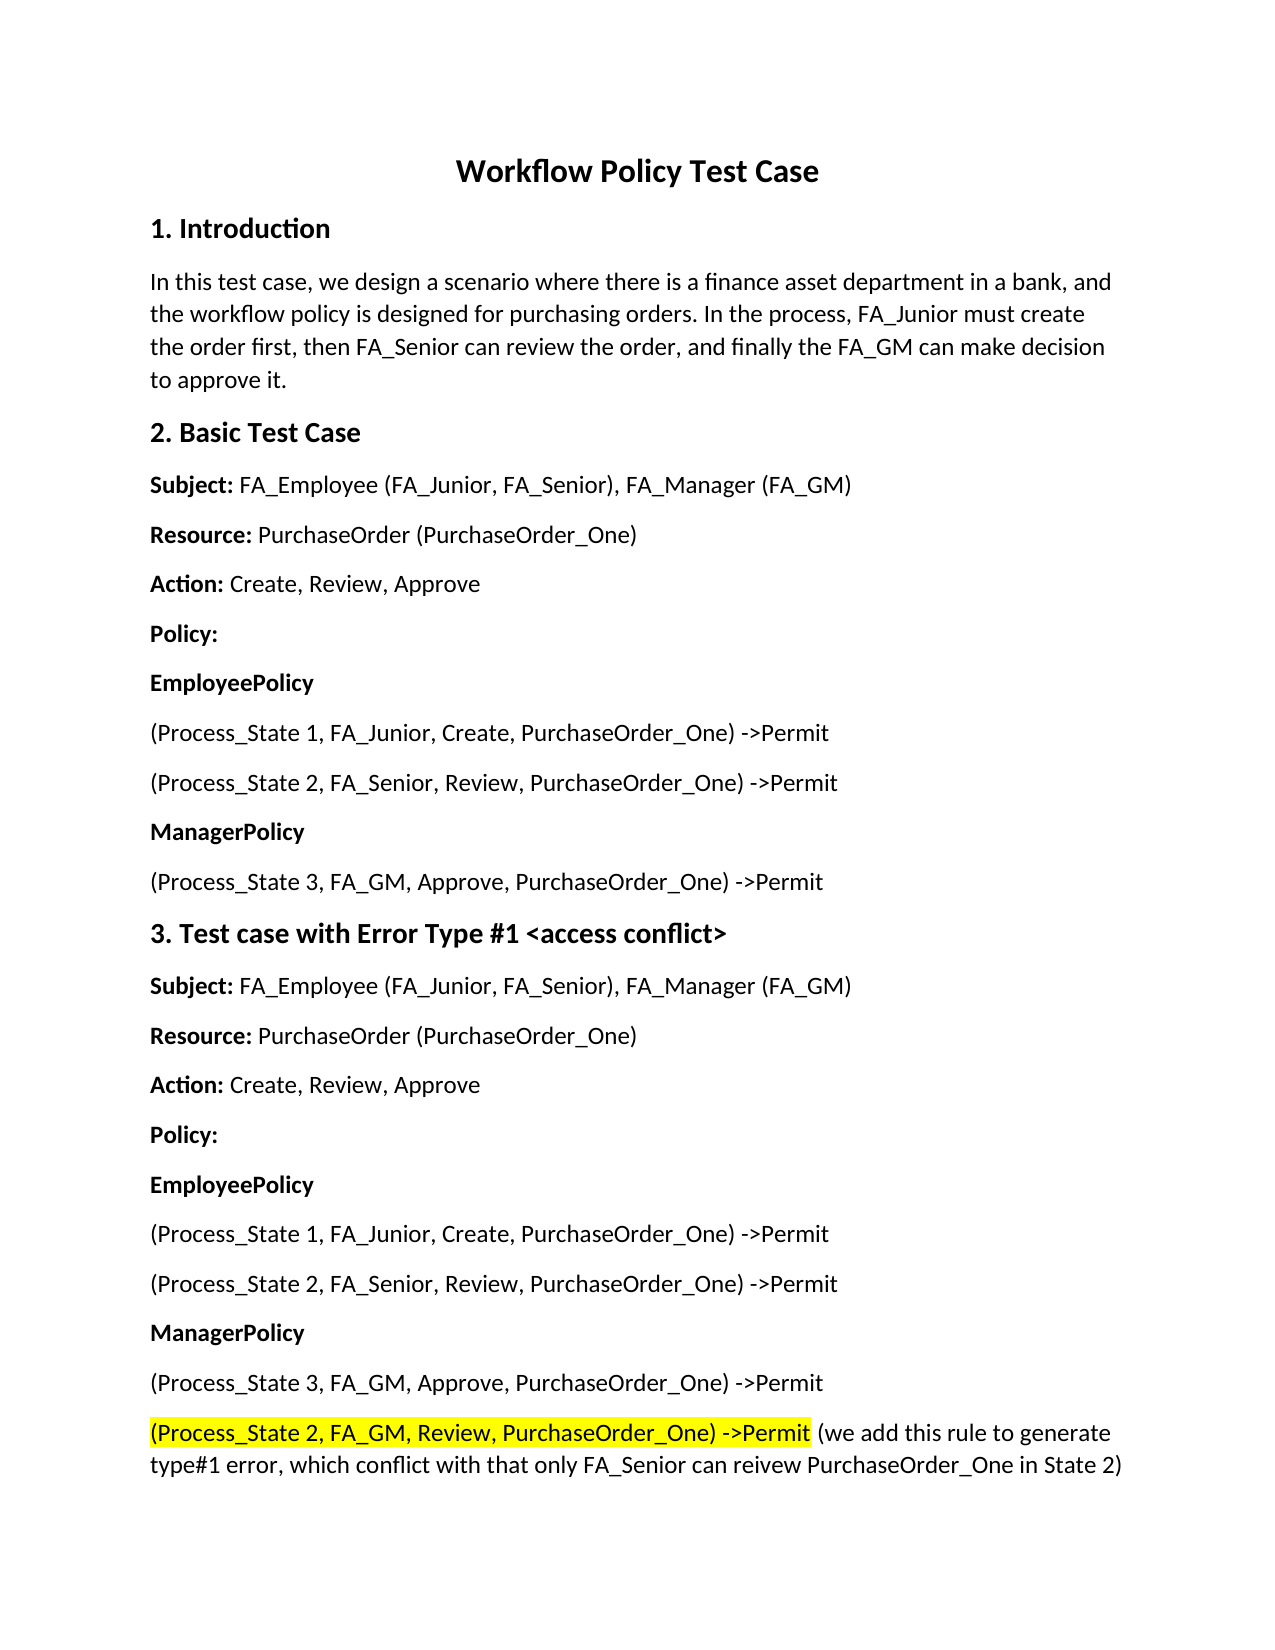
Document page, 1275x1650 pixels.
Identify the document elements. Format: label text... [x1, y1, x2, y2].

text EmployeePolicy [150, 667, 1125, 698]
text In this test case, we design a scenario where there is a finance asset department in a bank, and the workflow policy is designed for purchasing orders. In the process, FA_Junior must create the order first, then FA_Senior can review the order, and finally the FA_GM can make decision to approve it. [150, 266, 1125, 395]
text (Process_State 2, FA_Senior, Review, PurchaseOrder_One) ->Permit [150, 1268, 1125, 1298]
text 1. Introduction [150, 211, 1125, 246]
text Resource: PurchaseOrder (PurchaseOrder_One) [150, 1020, 1125, 1051]
text (Process_State 2, FA_GM, Review, PurchaseOrder_One) ->Permit (we add this rule to generate type#1 error, which conflict with that only FA_Senior can reivew PurchaseOrder_One in State 2) [150, 1417, 1125, 1480]
text Action: Create, Review, Approve [150, 1070, 1125, 1100]
text Action: Create, Review, Approve [150, 568, 1125, 599]
text (Process_State 1, FA_Junior, Create, PurchaseOrder_One) ->Permit [150, 1218, 1125, 1249]
text (Process_State 3, FA_GM, Approve, PurchaseOrder_One) ->Permit [150, 866, 1125, 896]
text (Process_State 3, FA_GM, Approve, PurchaseOrder_One) ->Permit [150, 1367, 1125, 1398]
text Policy: [150, 1119, 1125, 1150]
text Resource: PurchaseOrder (PurchaseOrder_One) [150, 519, 1125, 549]
text EmployeePolicy [150, 1169, 1125, 1199]
text 2. Basic Test Case [150, 414, 1125, 450]
text ManagerPolicy [150, 816, 1125, 847]
text Workflow Policy Test Case [150, 150, 1125, 191]
text Policy: [150, 618, 1125, 648]
text ManagerPolicy [150, 1318, 1125, 1348]
text Subject: FA_Employee (FA_Junior, FA_Senior), FA_Manager (FA_GM) [150, 971, 1125, 1001]
text (Process_State 1, FA_Junior, Create, PurchaseOrder_One) ->Permit [150, 717, 1125, 748]
text Subject: FA_Employee (FA_Junior, FA_Senior), FA_Manager (FA_GM) [150, 469, 1125, 500]
text 3. Test case with Error Type #1 <access conflict> [150, 915, 1125, 951]
text (Process_State 2, FA_Senior, Review, PurchaseOrder_One) ->Permit [150, 767, 1125, 797]
